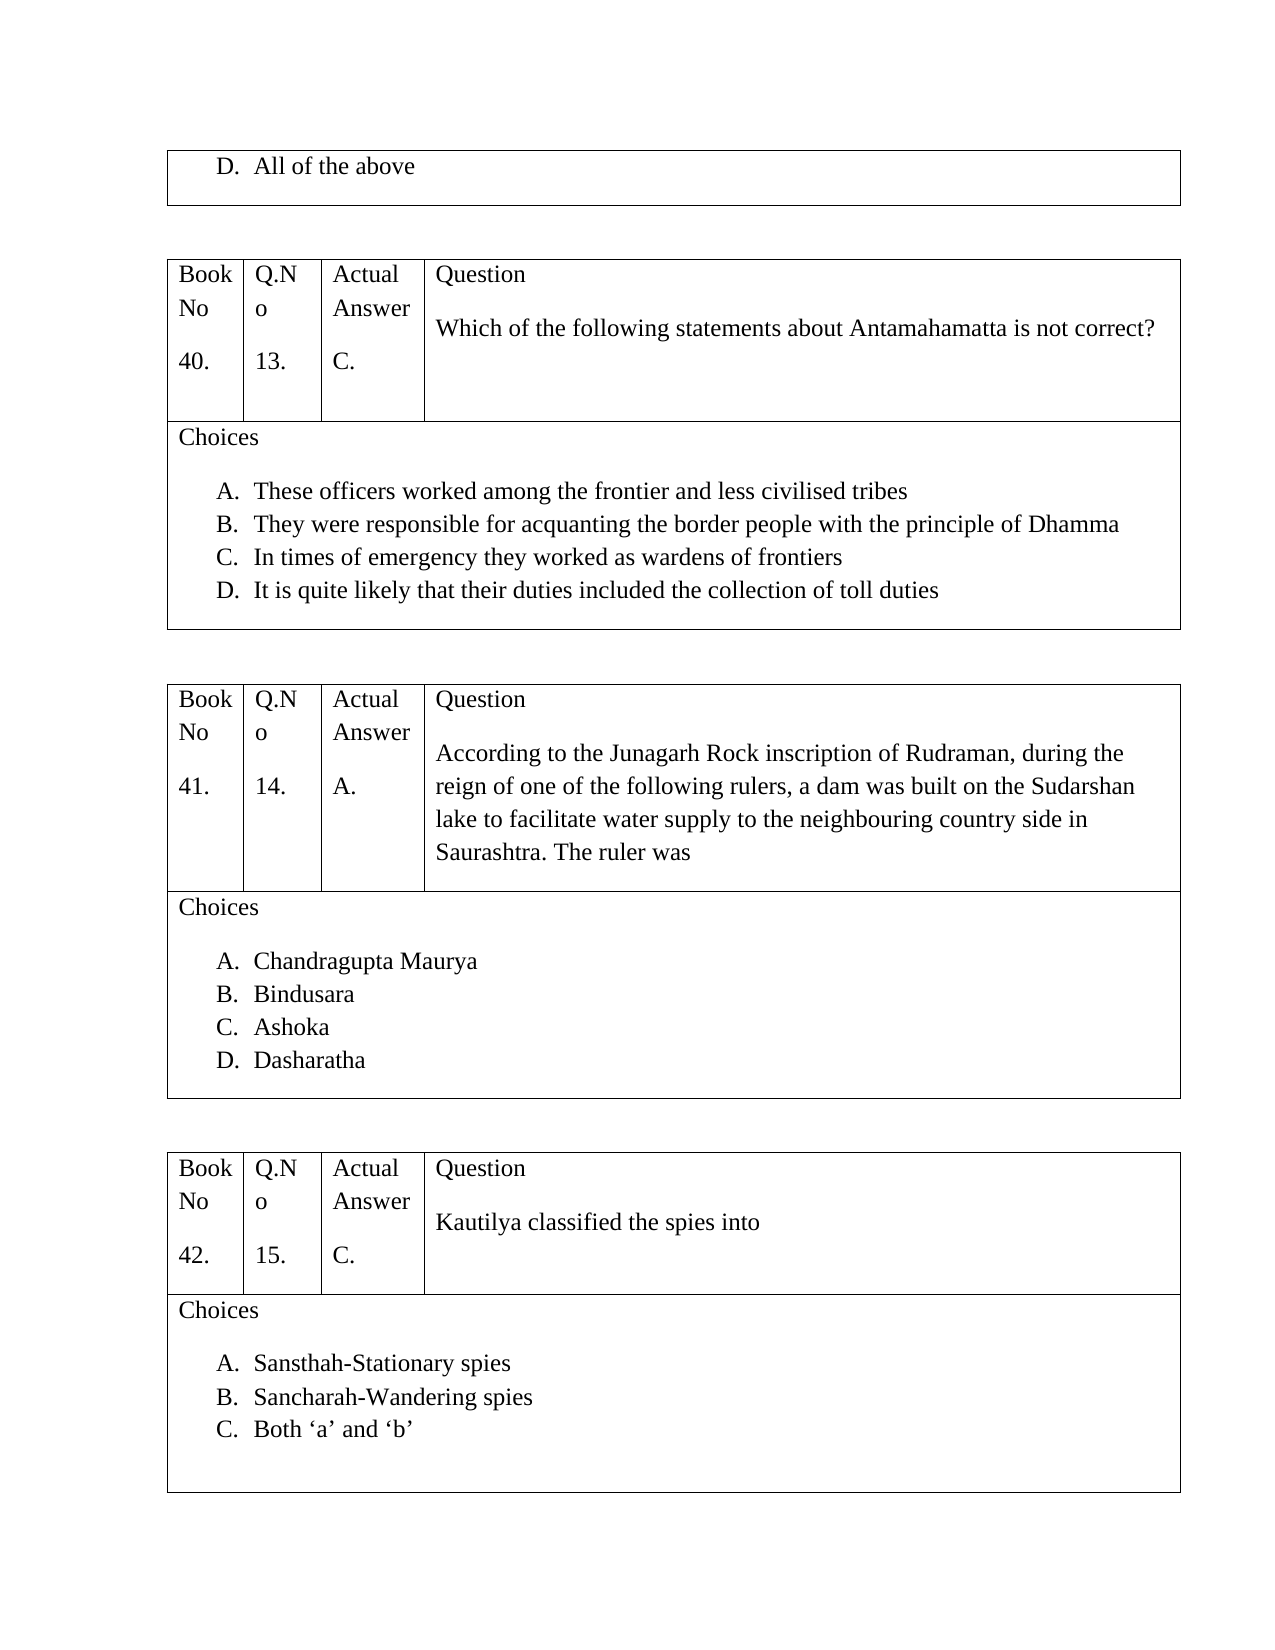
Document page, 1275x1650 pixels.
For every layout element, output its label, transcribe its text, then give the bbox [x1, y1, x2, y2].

table_header Q.No 13. [244, 260, 321, 421]
table_cell Choices Chandragupta Maurya Bindusara Ashoka Dasharatha [168, 892, 1180, 1098]
table_header Q.No 15. [244, 1153, 321, 1294]
table_header Actual Answer C. [322, 1153, 424, 1294]
table_header Book No 40. [168, 260, 243, 421]
table_header Question According to the Junagarh Rock inscription of Rudraman, during the reign of one of the following rulers, a dam was built on the Sudarshan lake to facilitate water supply to the neighbouring country side in Saurashtra. The ruler was [425, 685, 1180, 891]
table_header Q.No 14. [244, 685, 321, 891]
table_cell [168, 1295, 1180, 1492]
table_header Actual Answer A. [322, 685, 424, 891]
table_header Question Kautilya classified the spies into [425, 1153, 1180, 1294]
table_cell Choices These officers worked among the frontier and less civilised tribes They were responsible for acquanting the border people with the principle of Dhamma In times of emergency they worked as wardens of frontiers It is quite likely that their duties included the collection of toll duties [168, 422, 1180, 628]
table_header Book No 42. [168, 1153, 243, 1294]
table_header Book No 41. [168, 685, 243, 891]
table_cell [168, 151, 1180, 204]
table_header Actual Answer C. [322, 260, 424, 421]
table_header Question Which of the following statements about Antamahamatta is not correct? [425, 260, 1180, 421]
